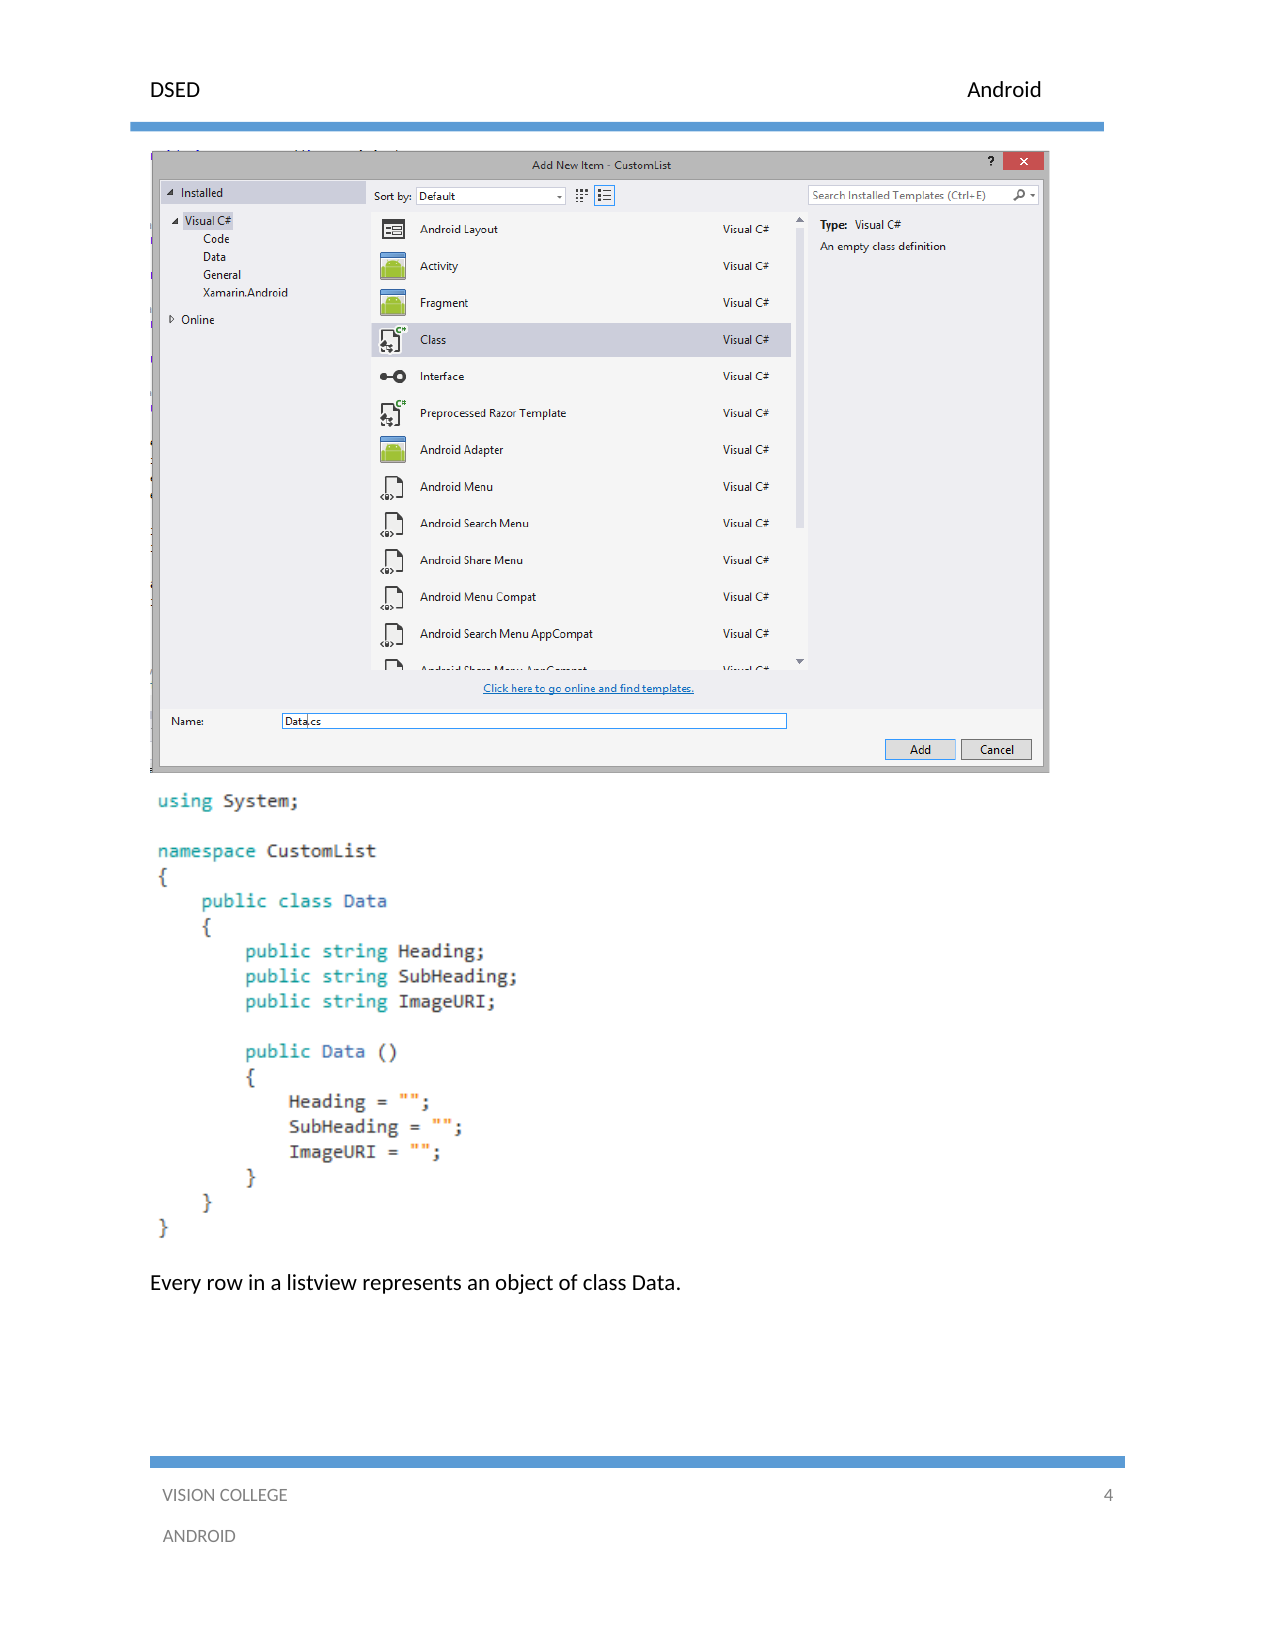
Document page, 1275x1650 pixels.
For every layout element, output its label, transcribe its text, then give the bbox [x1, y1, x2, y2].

text Every row in a listview represents an object of class Data. [150, 1268, 1125, 1296]
picture [150, 150, 1050, 773]
picture [150, 791, 591, 1249]
